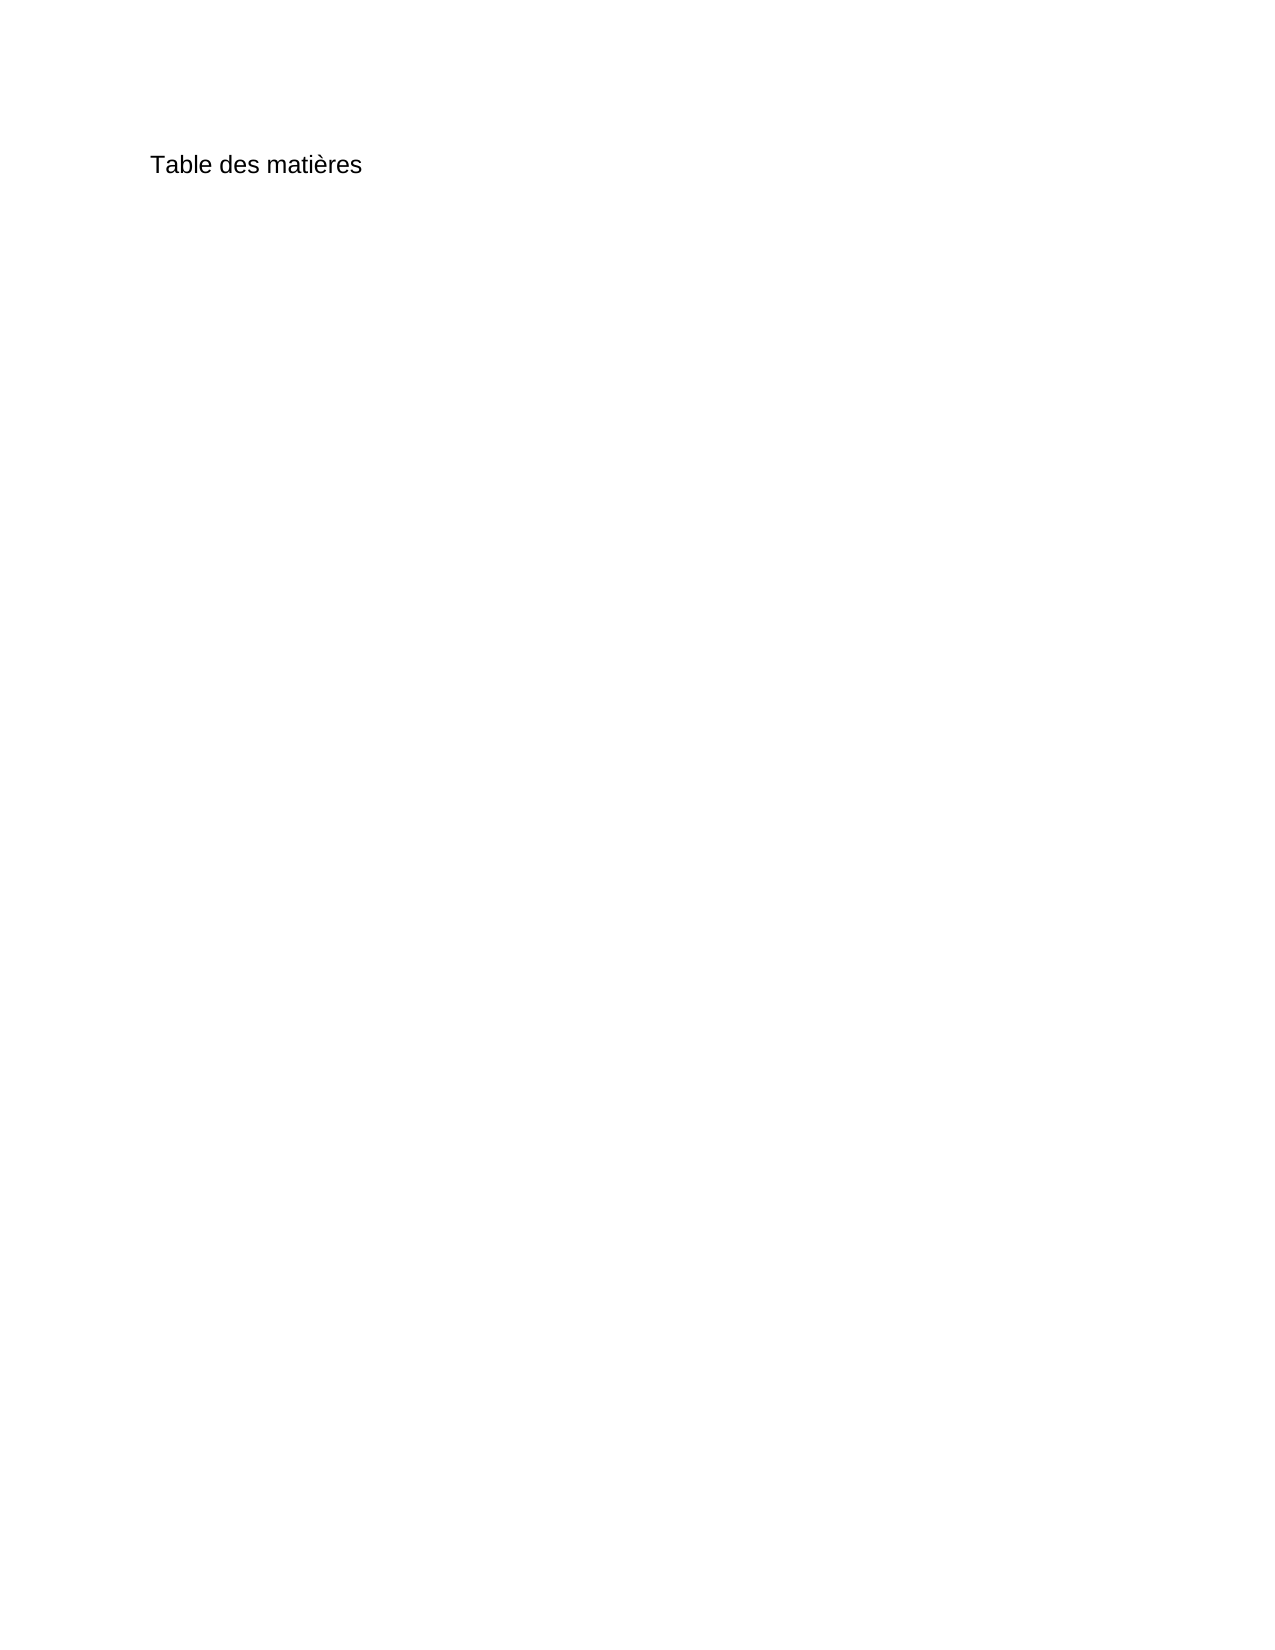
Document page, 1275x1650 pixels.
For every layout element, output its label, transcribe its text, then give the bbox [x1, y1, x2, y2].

text Table des matières [150, 150, 1125, 179]
